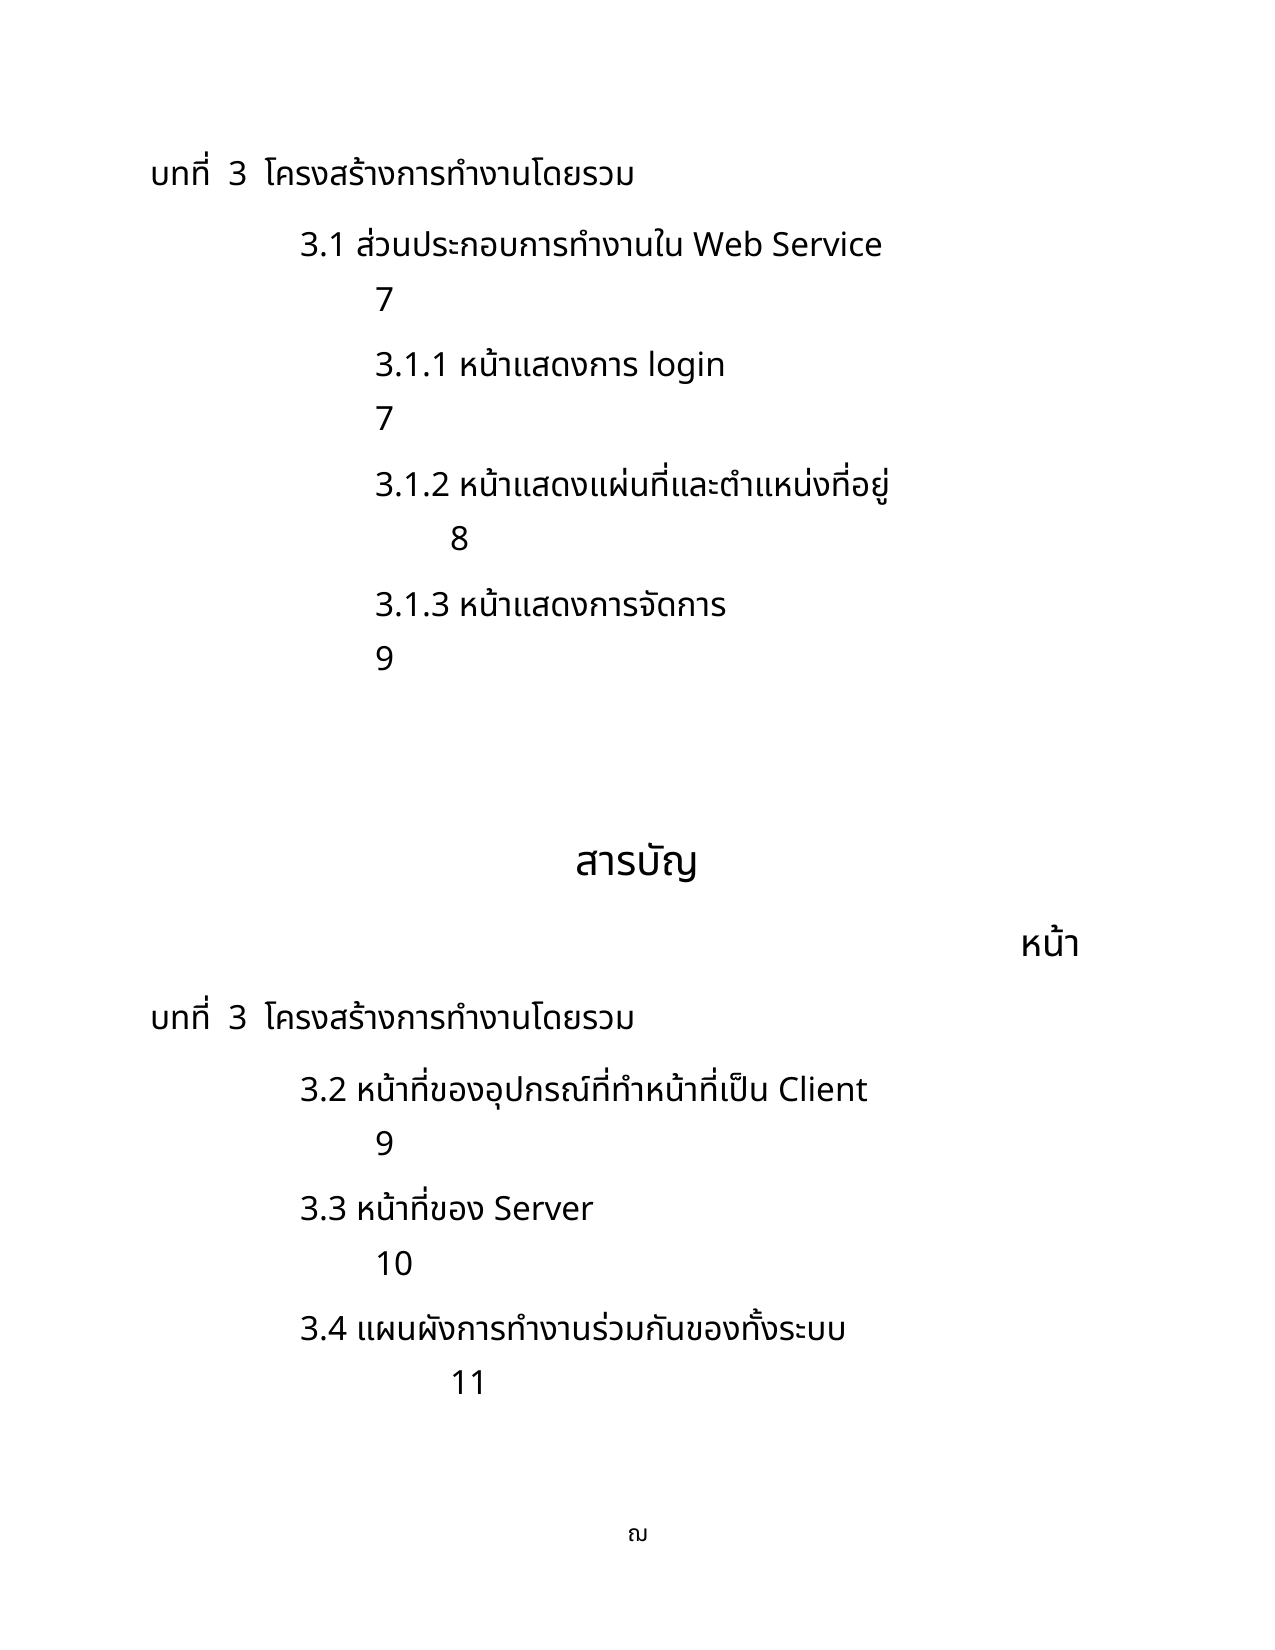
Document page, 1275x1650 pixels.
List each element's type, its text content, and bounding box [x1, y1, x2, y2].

text 3.1.1 หน้าแสดงการ login 7 [300, 341, 1125, 441]
text สารบัญ [150, 832, 1125, 894]
text 3.2 หน้าที่ของอุปกรณ์ที่ทำหน้าที่เป็น Client 9 [225, 1065, 1125, 1165]
text 3.1 ส่วนประกอบการทำงานใน Web Service 7 [225, 221, 1125, 321]
text 3.4 แผนผังการทำงานร่วมกันของทั้งระบบ 11 [225, 1305, 1125, 1404]
text 3.1.3 หน้าแสดงการจัดการ 9 [300, 581, 1125, 680]
text 3.1.2 หน้าแสดงแผ่นที่และตำแหน่งที่อยู่ 8 [300, 461, 1125, 560]
text 3.3 หน้าที่ของ Server 10 [225, 1185, 1125, 1285]
text หน้า [150, 916, 1125, 973]
text บทที่ 3 โครงสร้างการทำงานโดยรวม [150, 150, 1125, 201]
text บทที่ 3 โครงสร้างการทำงานโดยรวม [150, 994, 1125, 1045]
